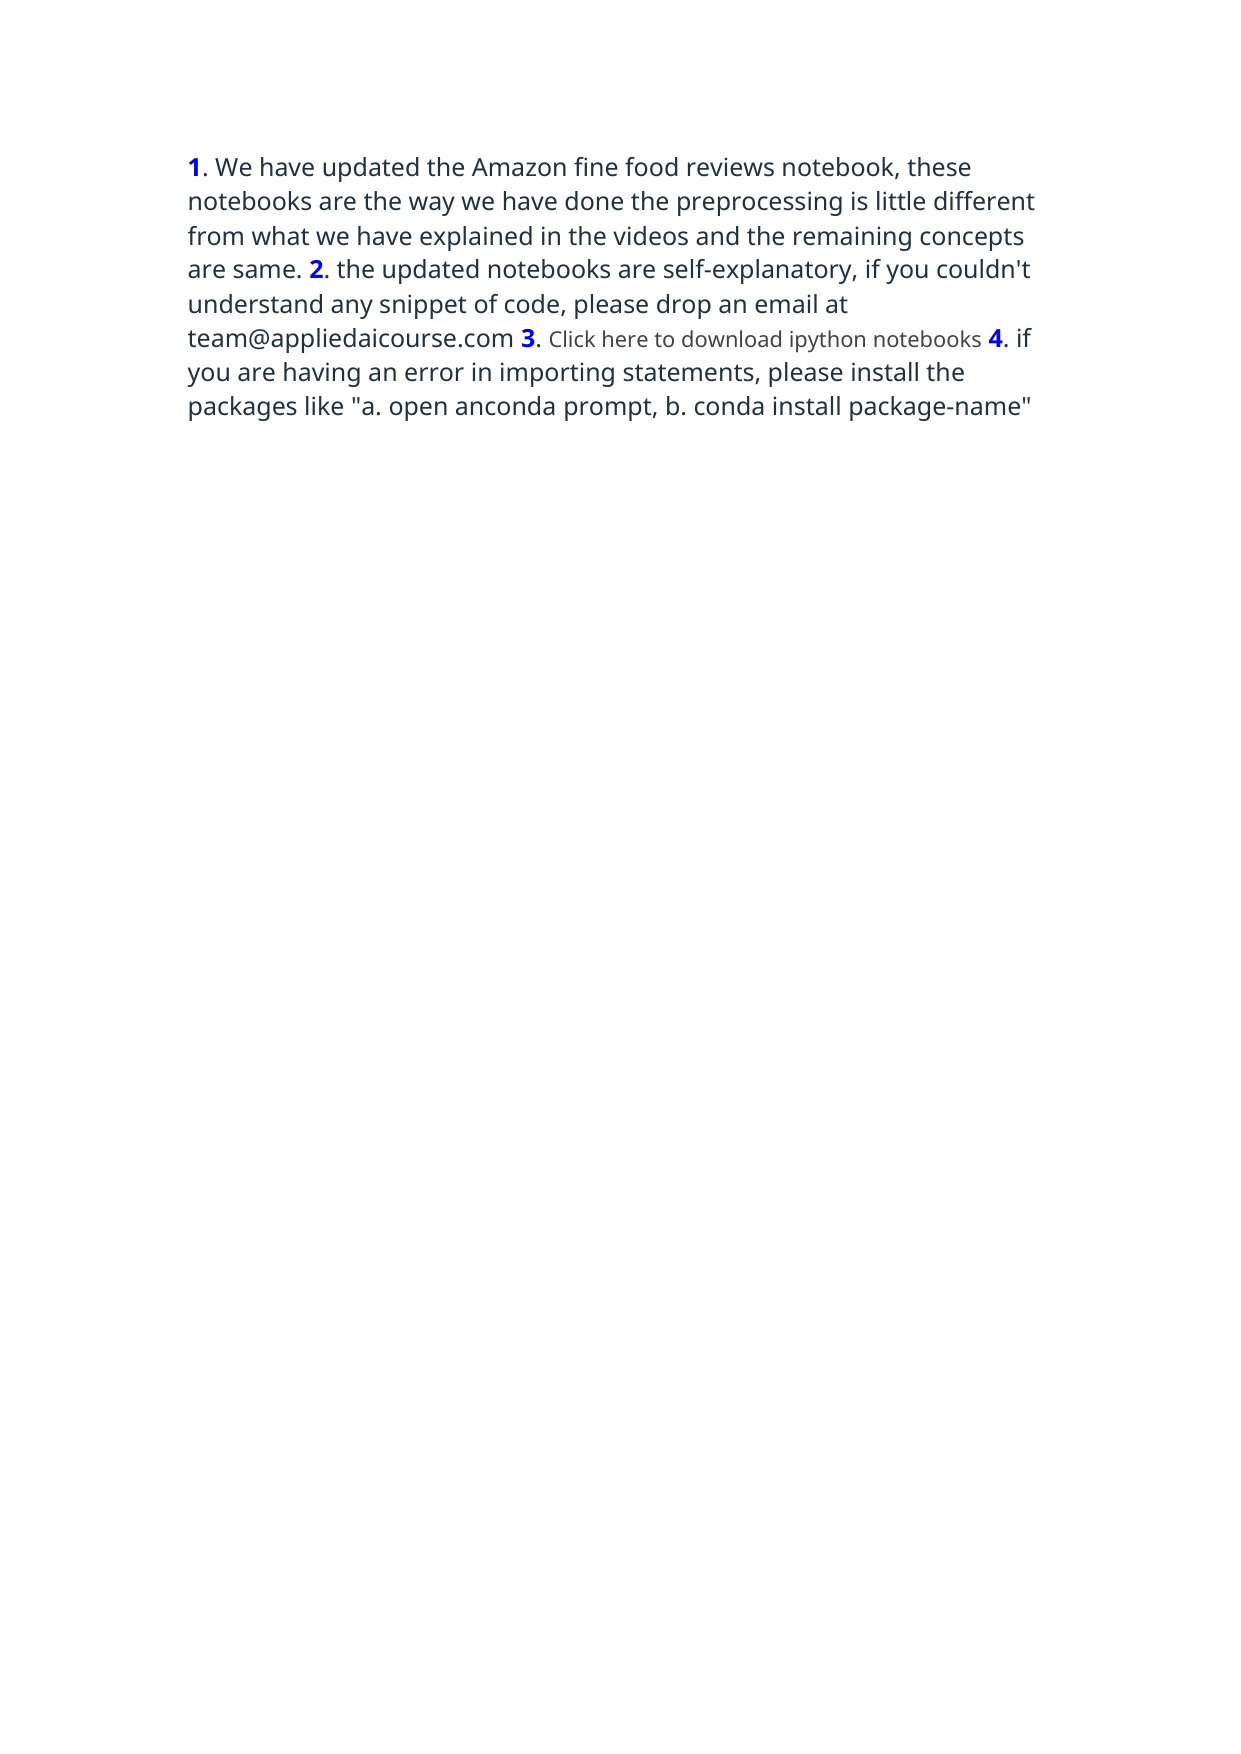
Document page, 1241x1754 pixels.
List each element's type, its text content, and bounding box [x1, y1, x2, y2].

text 1. We have updated the Amazon fine food reviews notebook, these notebooks are the way we have done the preprocessing is little different from what we have explained in the videos and the remaining concepts are same. 2. the updated notebooks are self-explanatory, if you couldn't understand any snippet of code, please drop an email at team@appliedaicourse.com 3. Click here to download ipython notebooks 4. if you are having an error in importing statements, please install the packages like "a. open anconda prompt, b. conda install package-name" [187, 150, 1053, 422]
